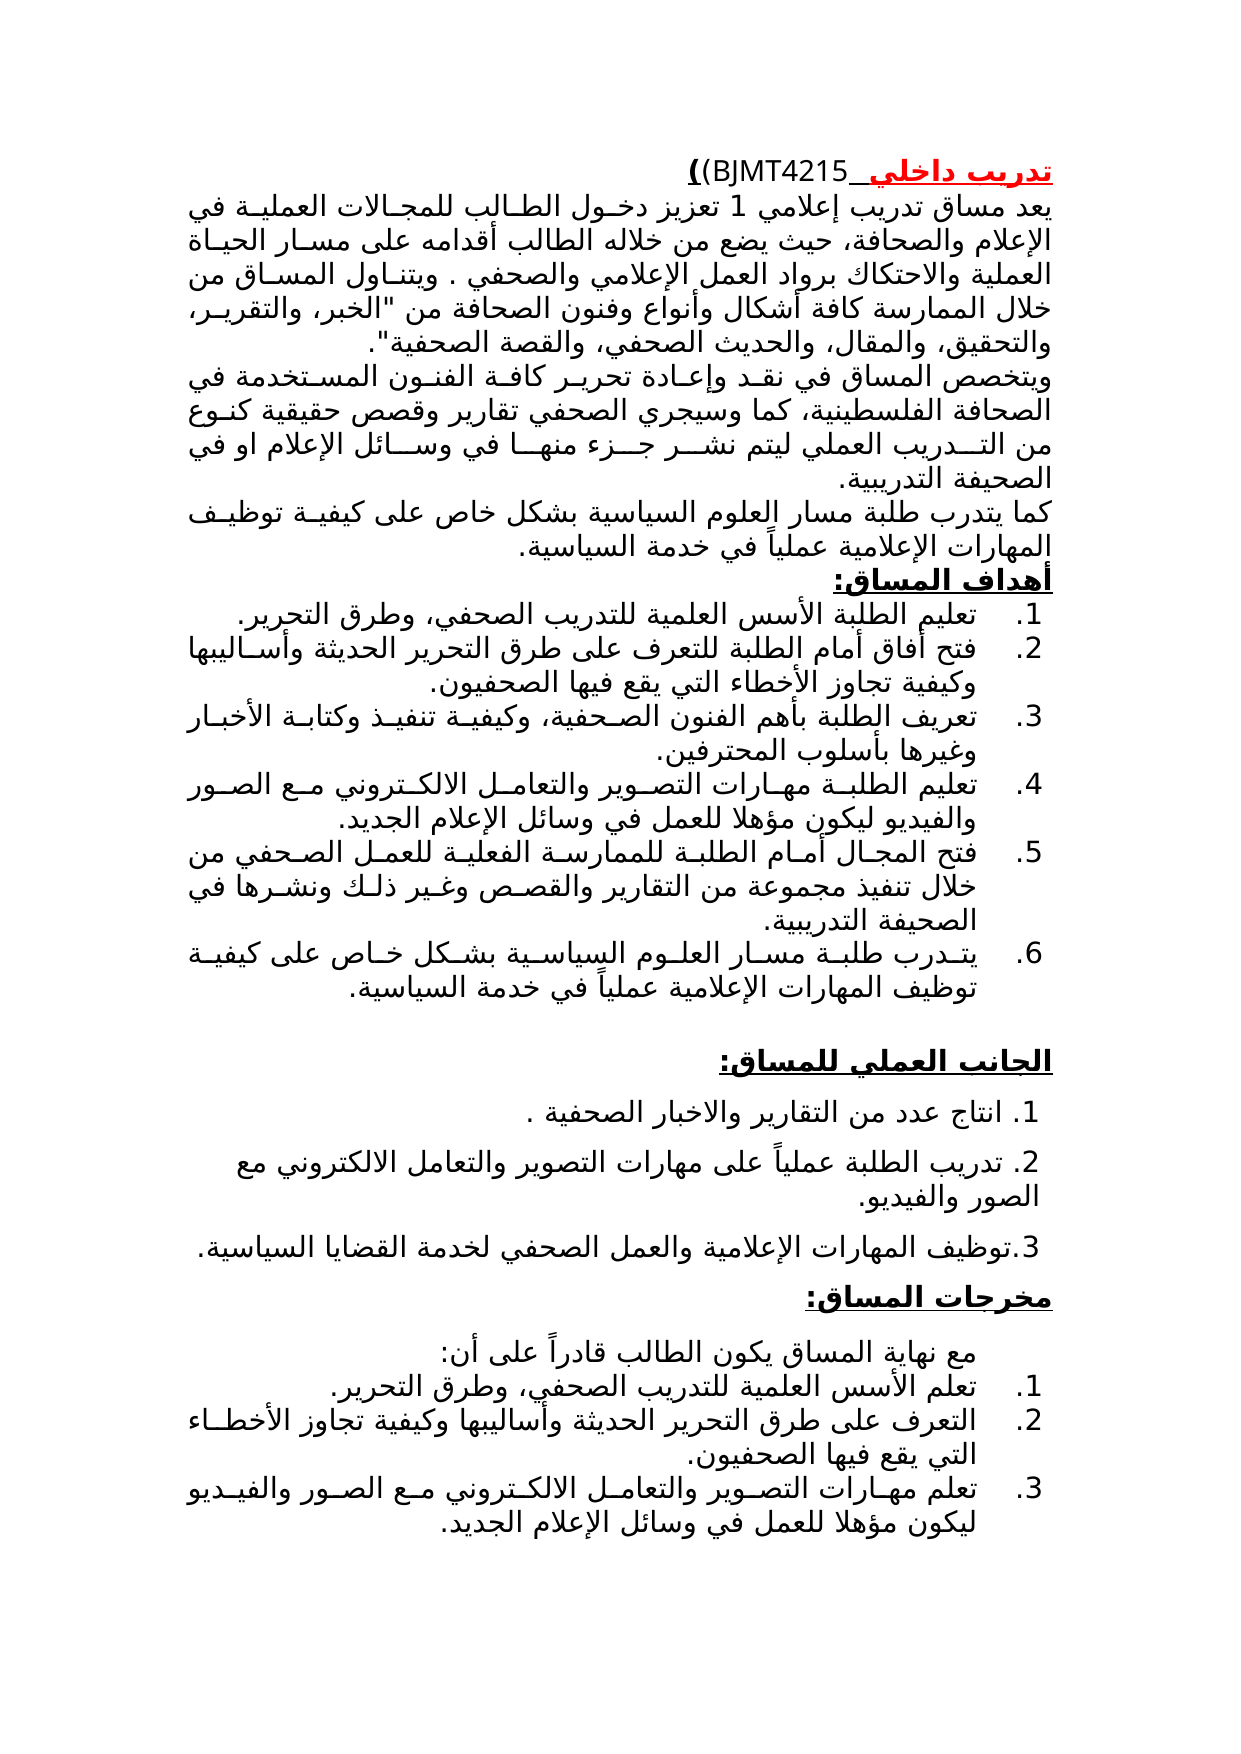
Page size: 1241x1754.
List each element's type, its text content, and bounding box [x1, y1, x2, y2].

list يتدرب طلبة مسار العلوم السياسية بشكل خاص على كيفية توظيف المهارات الإعلامية عملياً في خدمة السياسية. [187, 937, 1015, 1005]
text تدريب داخلي BJMT4215)) [187, 150, 1053, 190]
text يعد مساق تدريب إعلامي 1 تعزيز دخول الطالب للمجالات العملية في الإعلام والصحافة، حيث يضع من خلاله الطالب أقدامه على مسار الحياة العملية والاحتكاك برواد العمل الإعلامي والصحفي . ويتناول المساق من خلال الممارسة كافة أشكال وأنواع وفنون الصحافة من "الخبر، والتقرير، والتحقيق، والمقال، والحديث الصحفي، والقصة الصحفية". [187, 190, 1053, 359]
list فتح المجال أمام الطلبة للممارسة الفعلية للعمل الصحفي من خلال تنفيذ مجموعة من التقارير والقصص وغير ذلك ونشرها في الصحيفة التدريبية. [187, 835, 1015, 937]
list التعرف على طرق التحرير الحديثة وأساليبها وكيفية تجاوز الأخطاء التي يقع فيها الصحفيون. [187, 1403, 1015, 1471]
text 1. انتاج عدد من التقارير والاخبار الصحفية . [187, 1095, 1040, 1129]
list تعلم الأسس العلمية للتدريب الصحفي، وطرق التحرير. [187, 1369, 1015, 1403]
list تعليم الطلبة مهارات التصوير والتعامل الالكتروني مع الصور والفيديو ليكون مؤهلا للعمل في وسائل الإعلام الجديد. [187, 767, 1015, 835]
list تعريف الطلبة بأهم الفنون الصحفية، وكيفية تنفيذ وكتابة الأخبار وغيرها بأسلوب المحترفين. [187, 699, 1015, 767]
list فتح أفاق أمام الطلبة للتعرف على طرق التحرير الحديثة وأساليبها وكيفية تجاوز الأخطاء التي يقع فيها الصحفيون. [187, 631, 1015, 699]
list مع نهاية المساق يكون الطالب قادراً على أن: [187, 1336, 978, 1369]
text ويتخصص المساق في نقد وإعادة تحرير كافة الفنون المستخدمة في الصحافة الفلسطينية، كما وسيجري الصحفي تقارير وقصص حقيقية كنوع من التدريب العملي ليتم نشر جزء منها في وسائل الإعلام او في الصحيفة التدريبية. [187, 359, 1053, 495]
text كما يتدرب طلبة مسار العلوم السياسية بشكل خاص على كيفية توظيف المهارات الإعلامية عملياً في خدمة السياسية. [187, 495, 1053, 563]
list تعلم مهارات التصوير والتعامل الالكتروني مع الصور والفيديو ليكون مؤهلا للعمل في وسائل الإعلام الجديد. [187, 1471, 1015, 1539]
text أهداف المساق: [187, 563, 1053, 597]
text الجانب العملي للمساق: [187, 1044, 1053, 1078]
text 3.توظيف المهارات الإعلامية والعمل الصحفي لخدمة القضايا السياسية. [187, 1230, 1040, 1264]
text مخرجات المساق: [187, 1281, 1053, 1315]
list تعليم الطلبة الأسس العلمية للتدريب الصحفي، وطرق التحرير. [187, 597, 1015, 631]
text 2. تدريب الطلبة عملياً على مهارات التصوير والتعامل الالكتروني مع الصور والفيديو. [187, 1146, 1040, 1213]
